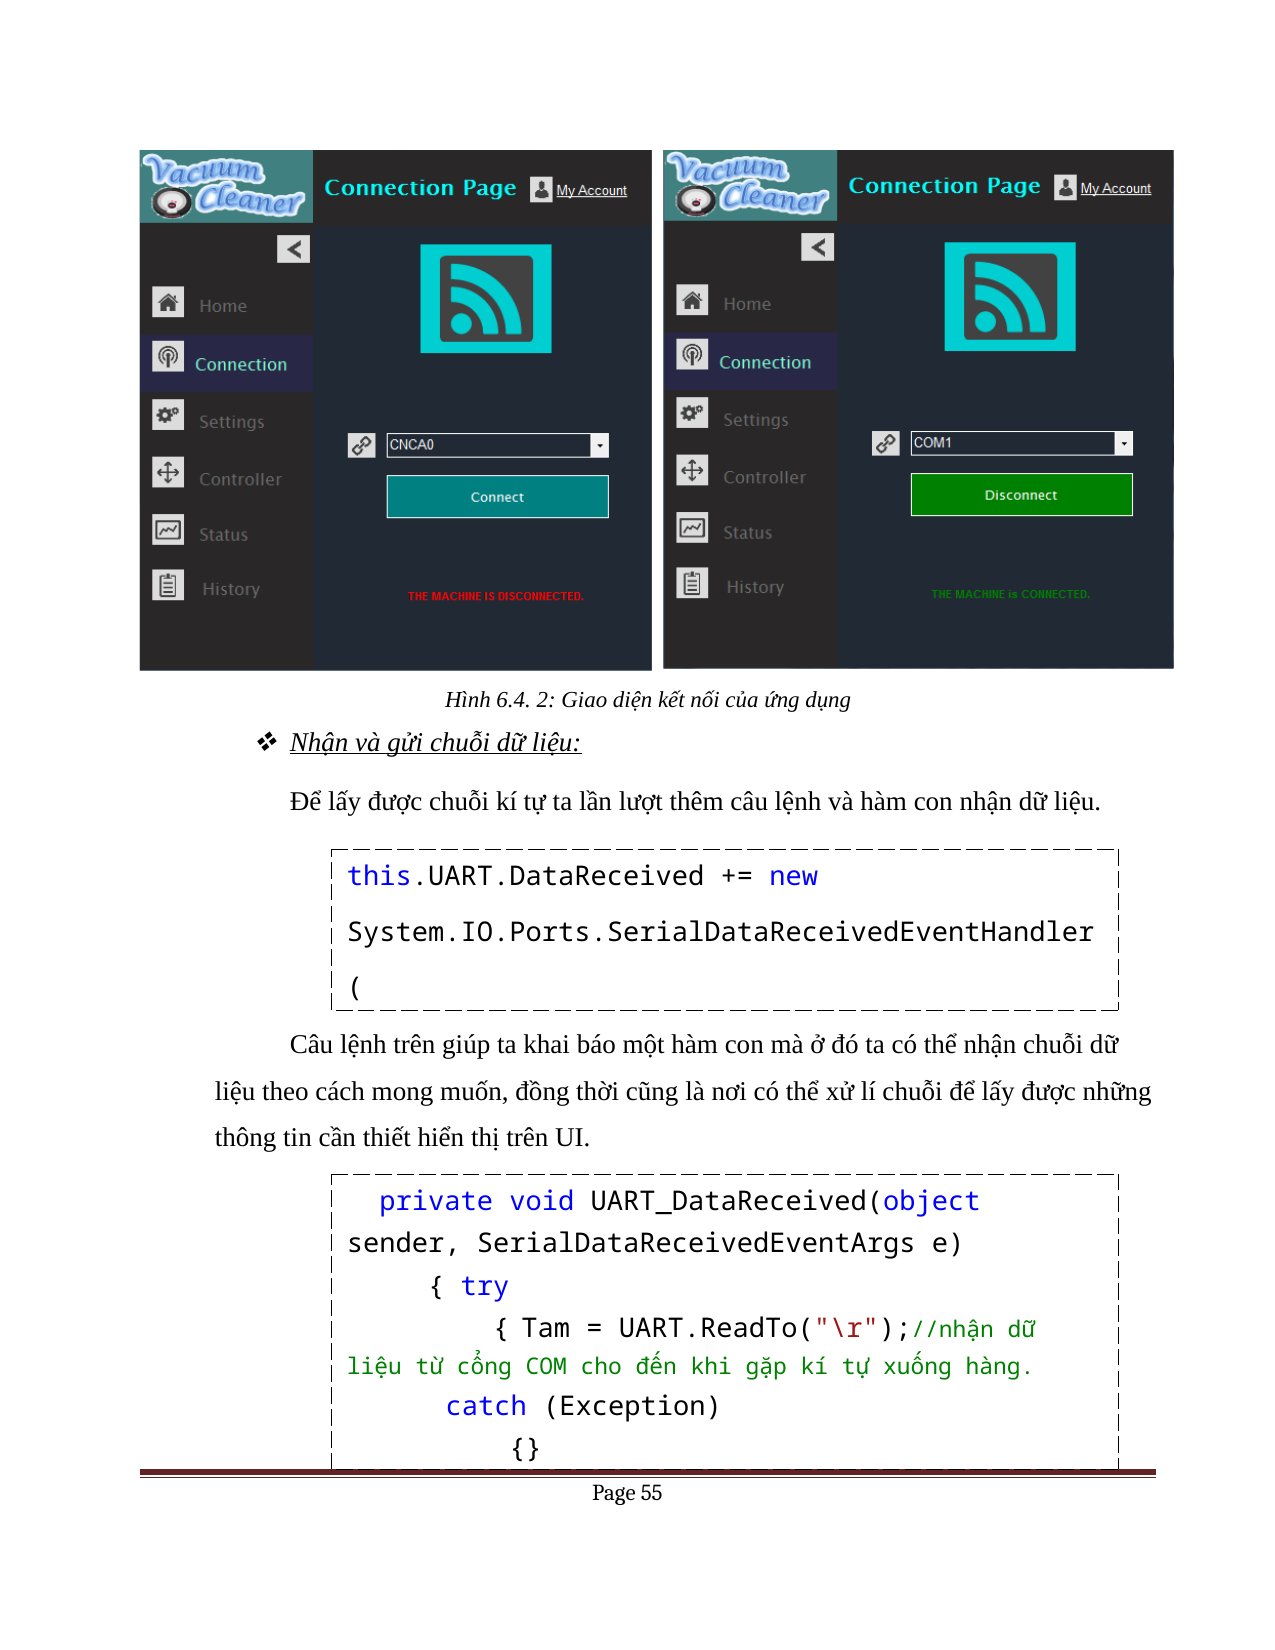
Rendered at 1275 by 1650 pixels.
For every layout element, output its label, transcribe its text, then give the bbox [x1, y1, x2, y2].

text Hình 6.4. 2: Giao diện kết nối của ứng dụng [139, 686, 1156, 713]
text Câu lệnh trên giúp ta khai báo một hàm con mà ở đó ta có thể nhận chuỗi dữ liệu theo cách mong muốn, đồng thời cũng là nơi có thể xử lí chuỗi để lấy được những thông tin cần thiết hiển thị trên UI. [214, 1028, 1156, 1153]
list Nhận và gửi chuỗi dữ liệu: [252, 726, 1156, 757]
picture [139, 150, 1174, 671]
text Để lấy được chuỗi kí tự ta lần lượt thêm câu lệnh và hàm con nhận dữ liệu. [289, 785, 1156, 816]
